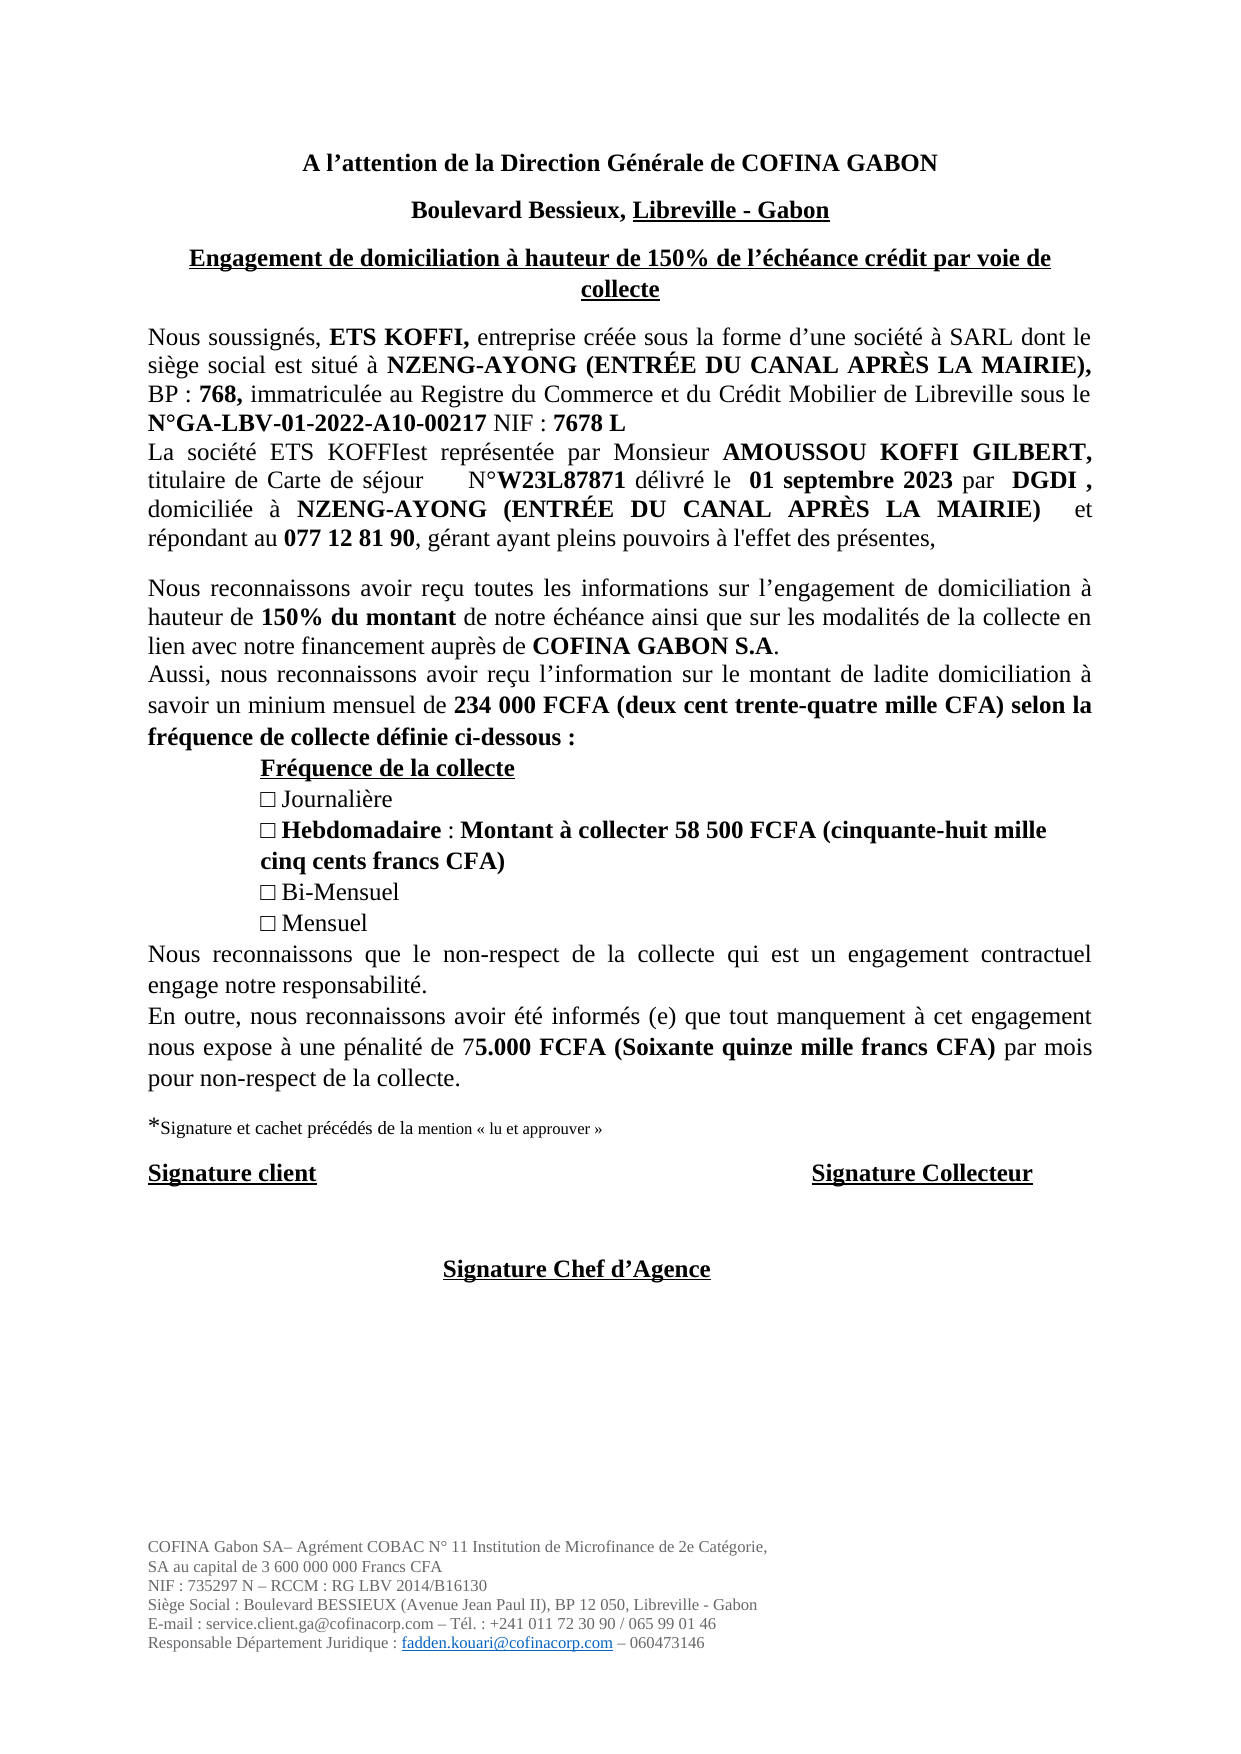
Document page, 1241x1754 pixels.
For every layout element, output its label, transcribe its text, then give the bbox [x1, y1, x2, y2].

text Nous reconnaissons que le non-respect de la collecte qui est un engagement contractuel engage notre responsabilité. [148, 939, 1093, 999]
list Fréquence de la collecte [260, 753, 1093, 781]
text Aussi, nous reconnaissons avoir reçu l’information sur le montant de ladite domiciliation à savoir un minium mensuel de 234 000 FCFA (deux cent trente-quatre mille CFA) selon la fréquence de collecte définie ci-dessous : [148, 659, 1093, 750]
text Engagement de domiciliation à hauteur de 150% de l’échéance crédit par voie de collecte [148, 243, 1093, 303]
list □ Journalière [260, 784, 1093, 812]
list □ Bi-Mensuel [260, 877, 1093, 906]
list □ Mensuel [260, 908, 1093, 937]
text Boulevard Bessieux, Libreville - Gabon [148, 195, 1093, 224]
text A l’attention de la Direction Générale de COFINA GABON [148, 148, 1093, 176]
text Signature Chef d’Agence [369, 1254, 1093, 1283]
text Nous reconnaissons avoir reçu toutes les informations sur l’engagement de domiciliation à hauteur de 150% du montant de notre échéance ainsi que sur les modalités de la collecte en lien avec notre financement auprès de COFINA GABON S.A. [148, 573, 1093, 659]
text Signature client Signature Collecteur [148, 1158, 1093, 1187]
text La société ETS KOFFI est représentée par Monsieur AMOUSSOU KOFFI GILBERT, titulaire de Carte de séjour N°W23L87871 délivré le 01 septembre 2023 par DGDI , domiciliée à NZENG-AYONG (ENTRÉE DU CANAL APRÈS LA MAIRIE) et répondant au 077 12 81 90, gérant ayant pleins pouvoirs à l'effet des présentes, [148, 437, 1093, 552]
text En outre, nous reconnaissons avoir été informés (e) que tout manquement à cet engagement nous expose à une pénalité de 75.000 FCFA (Soixante quinze mille francs CFA) par mois pour non-respect de la collecte. [148, 1001, 1093, 1092]
text *Signature et cachet précédés de la mention « lu et approuver » [148, 1111, 1093, 1139]
list □ Hebdomadaire : Montant à collecter 58 500 FCFA (cinquante-huit mille cinq cents francs CFA) [260, 815, 1093, 874]
text Nous soussignés, ETS KOFFI, entreprise créée sous la forme d’une société à SARL dont le siège social est situé à NZENG-AYONG (ENTRÉE DU CANAL APRÈS LA MAIRIE), BP : 768, immatriculée au Registre du Commerce et du Crédit Mobilier de Libreville sous le N°GA-LBV-01-2022-A10-00217 NIF : 7678 L [148, 322, 1093, 437]
